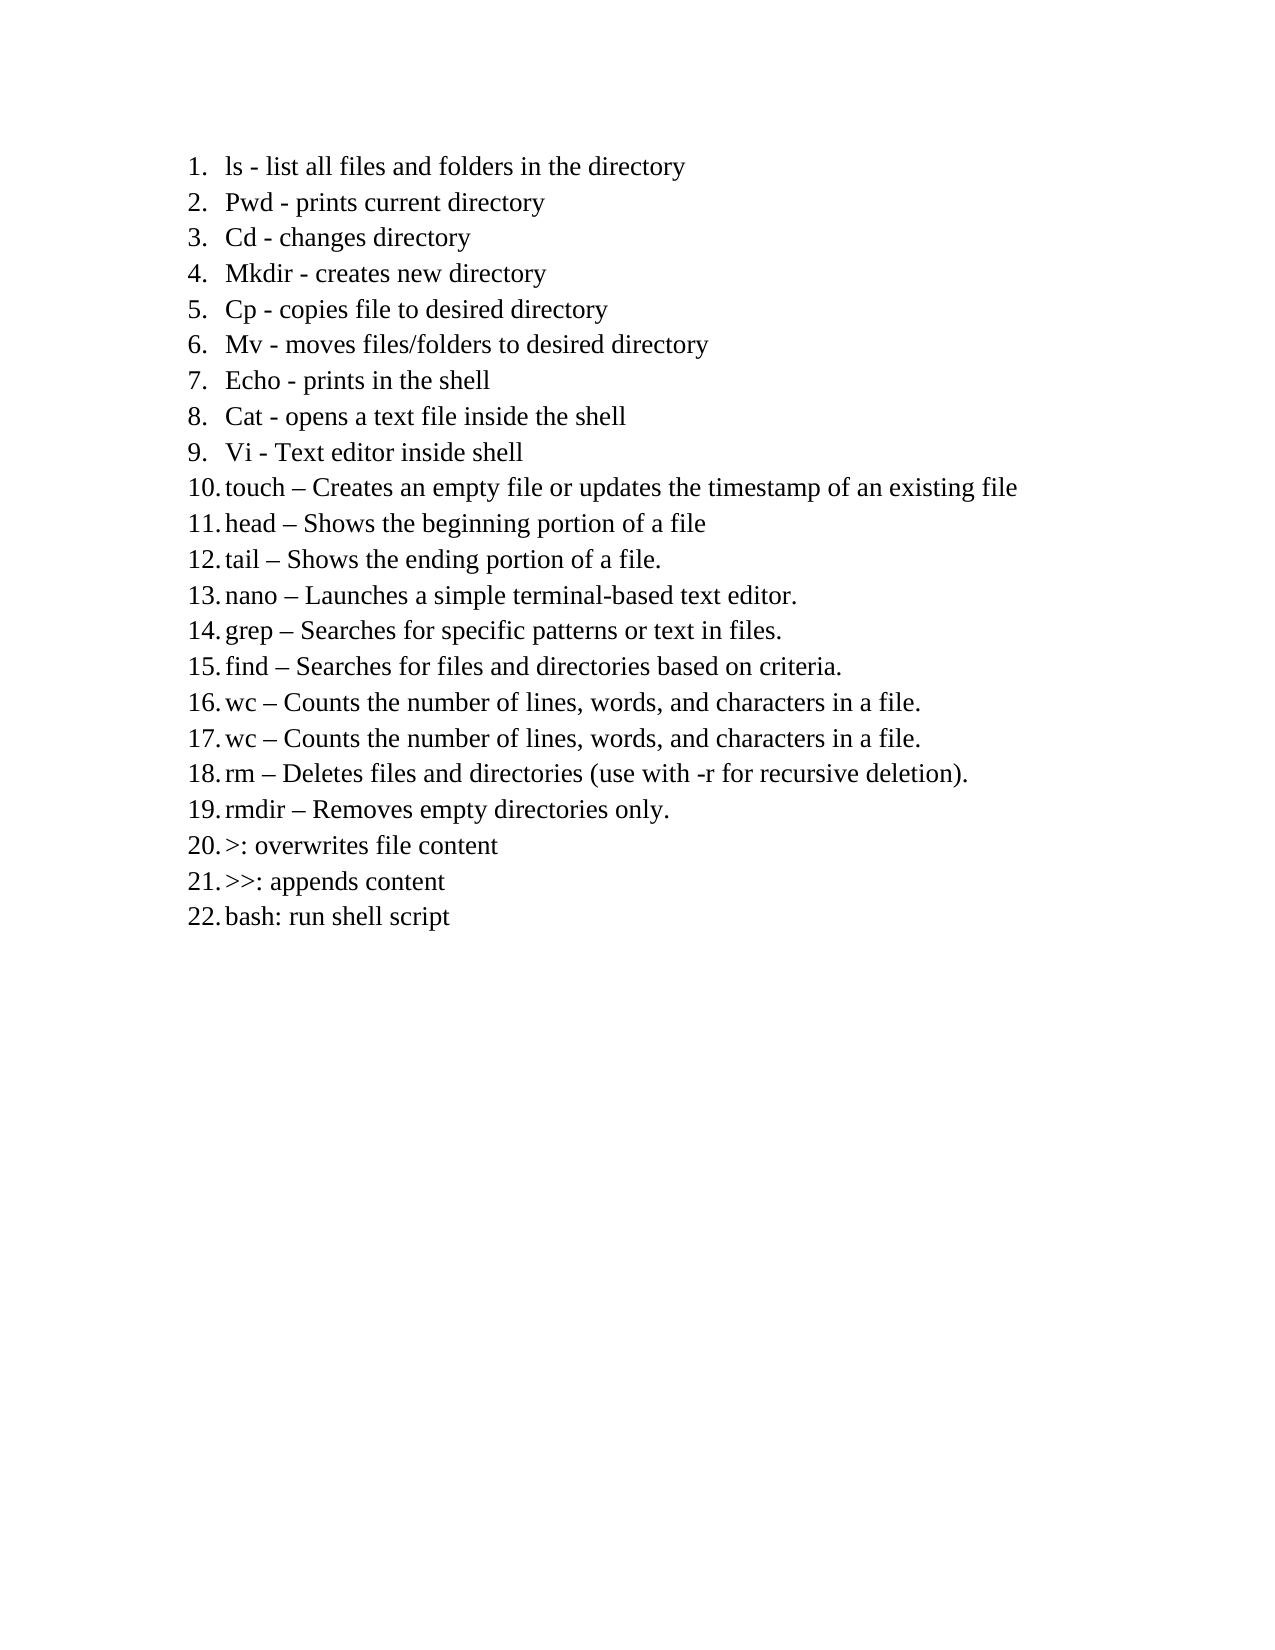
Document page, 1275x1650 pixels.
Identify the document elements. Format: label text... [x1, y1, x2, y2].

list ls - list all files and folders in the directory [187, 150, 1125, 181]
list tail – Shows the ending portion of a file. [187, 543, 1125, 574]
list Mv - moves files/folders to desired directory [187, 329, 1125, 360]
list bash: run shell script [187, 900, 1125, 931]
list rm – Deletes files and directories (use with -r for recursive deletion). [187, 757, 1125, 788]
list Pwd - prints current directory [187, 186, 1125, 217]
list Mkdir - creates new directory [187, 257, 1125, 288]
list Cat - opens a text file inside the shell [187, 400, 1125, 431]
list Vi - Text editor inside shell [187, 436, 1125, 467]
list find – Searches for files and directories based on criteria. [187, 650, 1125, 681]
list Cd - changes directory [187, 221, 1125, 253]
list nano – Launches a simple terminal-based text editor. [187, 579, 1125, 610]
list head – Shows the beginning portion of a file [187, 507, 1125, 538]
list wc – Counts the number of lines, words, and characters in a file. [187, 686, 1125, 717]
list Echo - prints in the shell [187, 364, 1125, 396]
list rmdir – Removes empty directories only. [187, 793, 1125, 824]
list grep – Searches for specific patterns or text in files. [187, 614, 1125, 646]
list >: overwrites file content [187, 829, 1125, 860]
list touch – Creates an empty file or updates the timestamp of an existing file [187, 472, 1125, 503]
list >>: appends content [187, 864, 1125, 896]
list Cp - copies file to desired directory [187, 293, 1125, 324]
list wc – Counts the number of lines, words, and characters in a file. [187, 722, 1125, 753]
